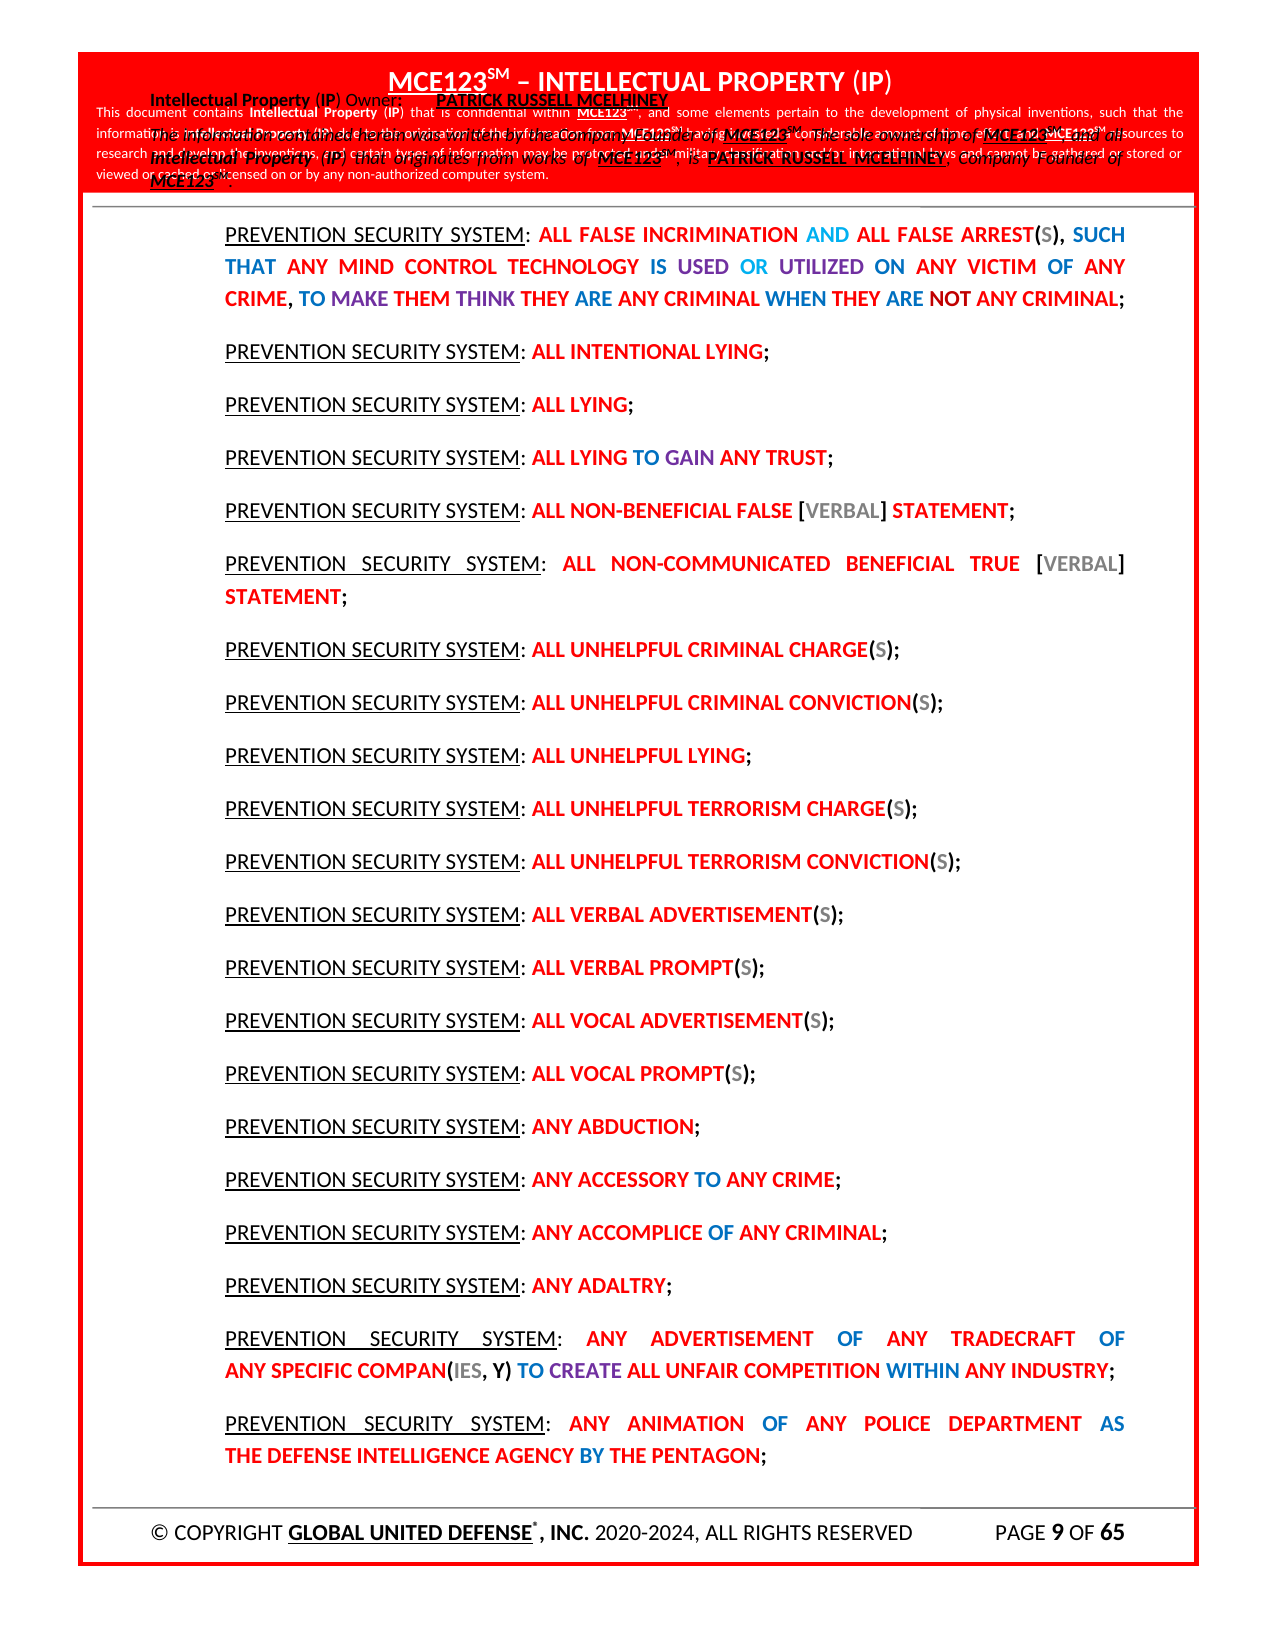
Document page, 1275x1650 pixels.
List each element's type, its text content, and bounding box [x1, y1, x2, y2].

text PREVENTION SECURITY SYSTEM: ALL UNHELPFUL TERRORISM CONVICTION(S); [225, 847, 1125, 875]
text PREVENTION SECURITY SYSTEM: ALL LYING TO GAIN ANY TRUST; [225, 443, 1125, 472]
text PREVENTION SECURITY SYSTEM: ALL FALSE INCRIMINATION AND ALL FALSE ARREST(S), SUCH THAT ANY MIND CONTROL TECHNOLOGY IS USED OR UTILIZED ON ANY VICTIM OF ANY CRIME, TO MAKE THEM THINK THEY ARE ANY CRIMINAL WHEN THEY ARE NOT ANY CRIMINAL; [225, 220, 1125, 312]
text PREVENTION SECURITY SYSTEM: ALL UNHELPFUL CRIMINAL CHARGE(S); [225, 635, 1125, 663]
text PREVENTION SECURITY SYSTEM: ALL VOCAL ADVERTISEMENT(S); [225, 1006, 1125, 1034]
text PREVENTION SECURITY SYSTEM: ALL VOCAL PROMPT(S); [225, 1059, 1125, 1087]
text PREVENTION SECURITY SYSTEM: ALL INTENTIONAL LYING; [225, 337, 1125, 366]
text PREVENTION SECURITY SYSTEM: ALL VERBAL ADVERTISEMENT(S); [225, 900, 1125, 928]
text PREVENTION SECURITY SYSTEM: ALL NON-COMMUNICATED BENEFICIAL TRUE [VERBAL] STATEMENT; [225, 549, 1125, 610]
text PREVENTION SECURITY SYSTEM: ALL UNHELPFUL TERRORISM CHARGE(S); [225, 794, 1125, 822]
text PREVENTION SECURITY SYSTEM: ANY ANIMATION OF ANY POLICE DEPARTMENT AS THE DEFENSE INTELLIGENCE AGENCY BY THE PENTAGON; [225, 1409, 1125, 1469]
text PREVENTION SECURITY SYSTEM: ALL UNHELPFUL LYING; [225, 741, 1125, 769]
text PREVENTION SECURITY SYSTEM: ALL LYING; [225, 391, 1125, 418]
text PREVENTION SECURITY SYSTEM: ANY ACCESSORY TO ANY CRIME; [225, 1165, 1125, 1193]
text PREVENTION SECURITY SYSTEM: ANY ACCOMPLICE OF ANY CRIMINAL; [225, 1218, 1125, 1246]
text PREVENTION SECURITY SYSTEM: ALL VERBAL PROMPT(S); [225, 953, 1125, 981]
text PREVENTION SECURITY SYSTEM: ANY ABDUCTION; [225, 1112, 1125, 1140]
text PREVENTION SECURITY SYSTEM: ALL UNHELPFUL CRIMINAL CONVICTION(S); [225, 688, 1125, 716]
text PREVENTION SECURITY SYSTEM: ANY ADALTRY; [225, 1271, 1125, 1299]
text PREVENTION SECURITY SYSTEM: ANY ADVERTISEMENT OF ANY TRADECRAFT OF ANY SPECIFIC COMPAN(IES, Y) TO CREATE ALL UNFAIR COMPETITION WITHIN ANY INDUSTRY; [225, 1324, 1125, 1384]
text PREVENTION SECURITY SYSTEM: ALL NON-BENEFICIAL FALSE [VERBAL] STATEMENT; [225, 497, 1125, 524]
